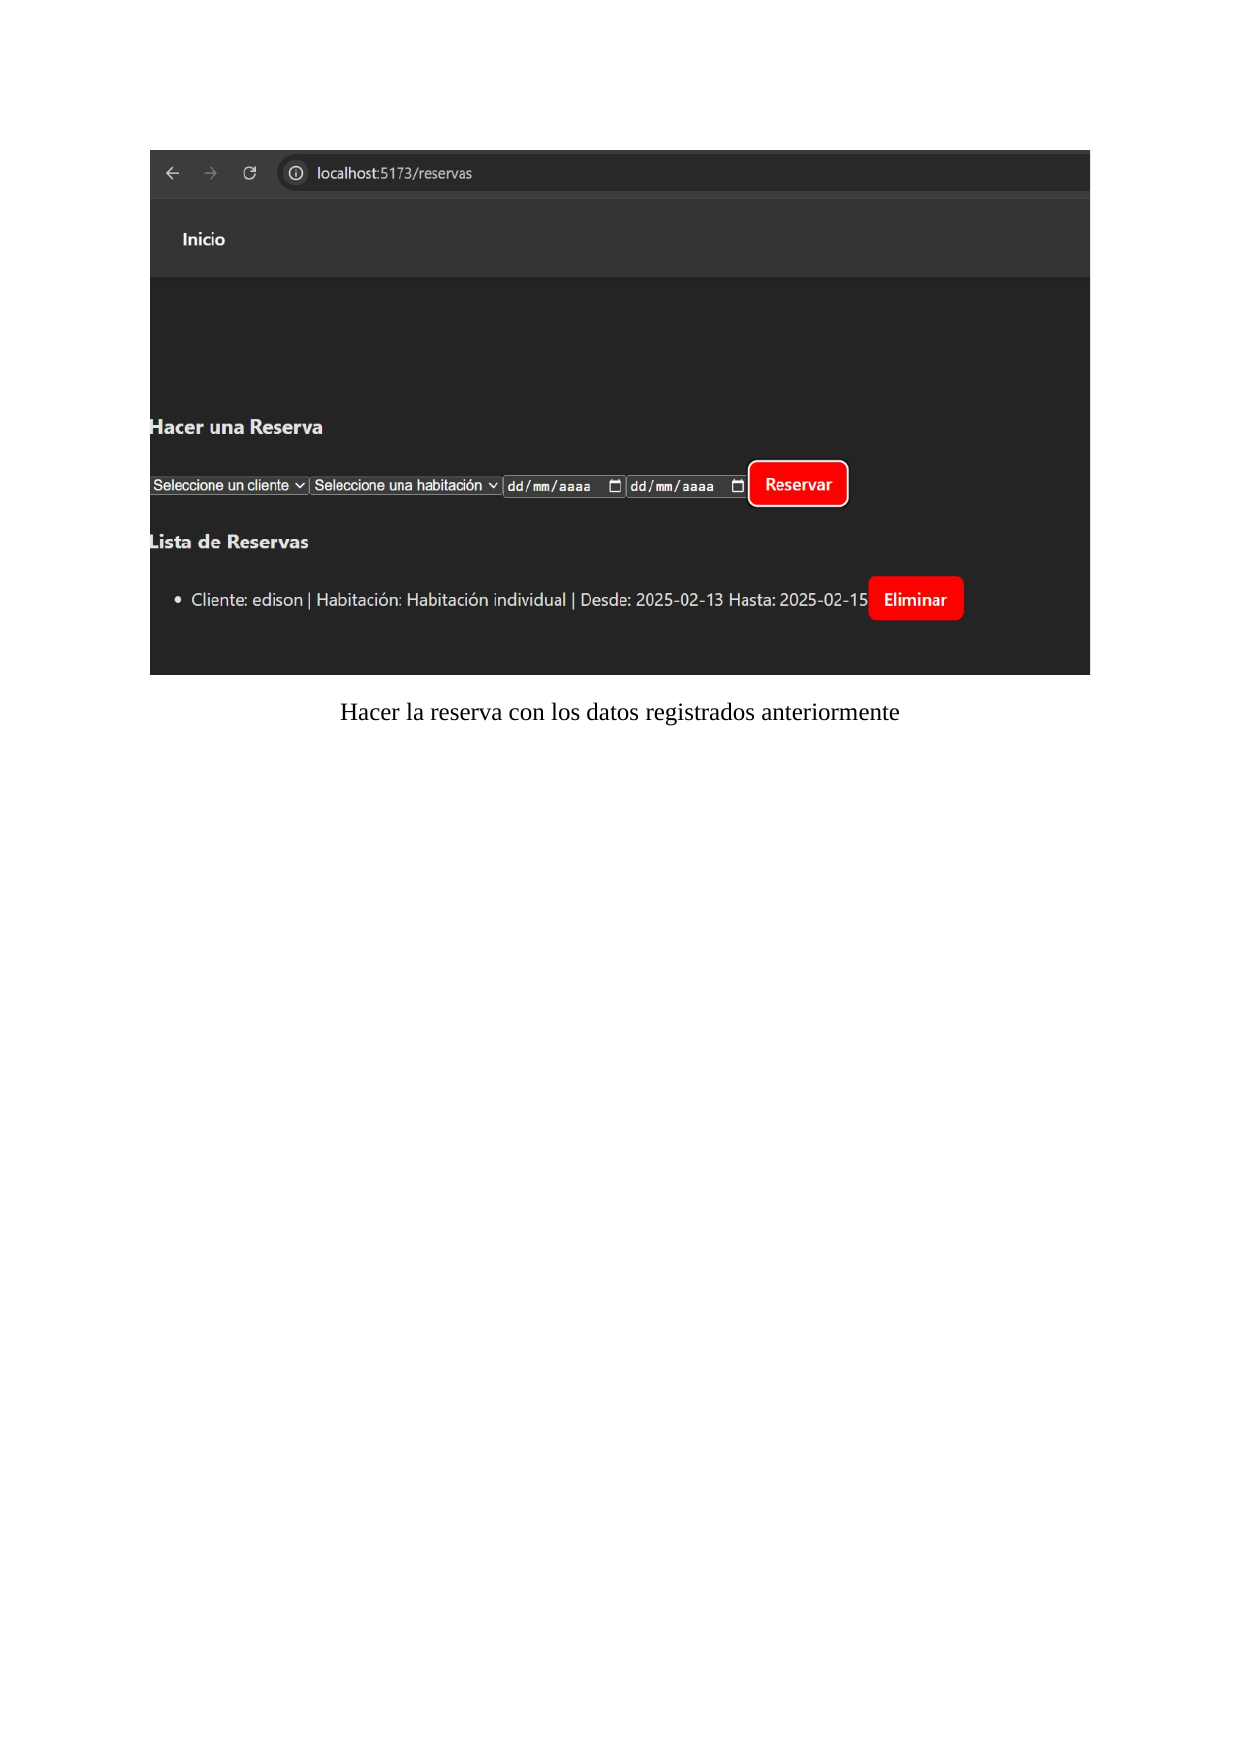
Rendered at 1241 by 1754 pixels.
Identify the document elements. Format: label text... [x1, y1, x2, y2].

picture [150, 150, 1091, 675]
text Hacer la reserva con los datos registrados anteriormente [150, 697, 1090, 725]
